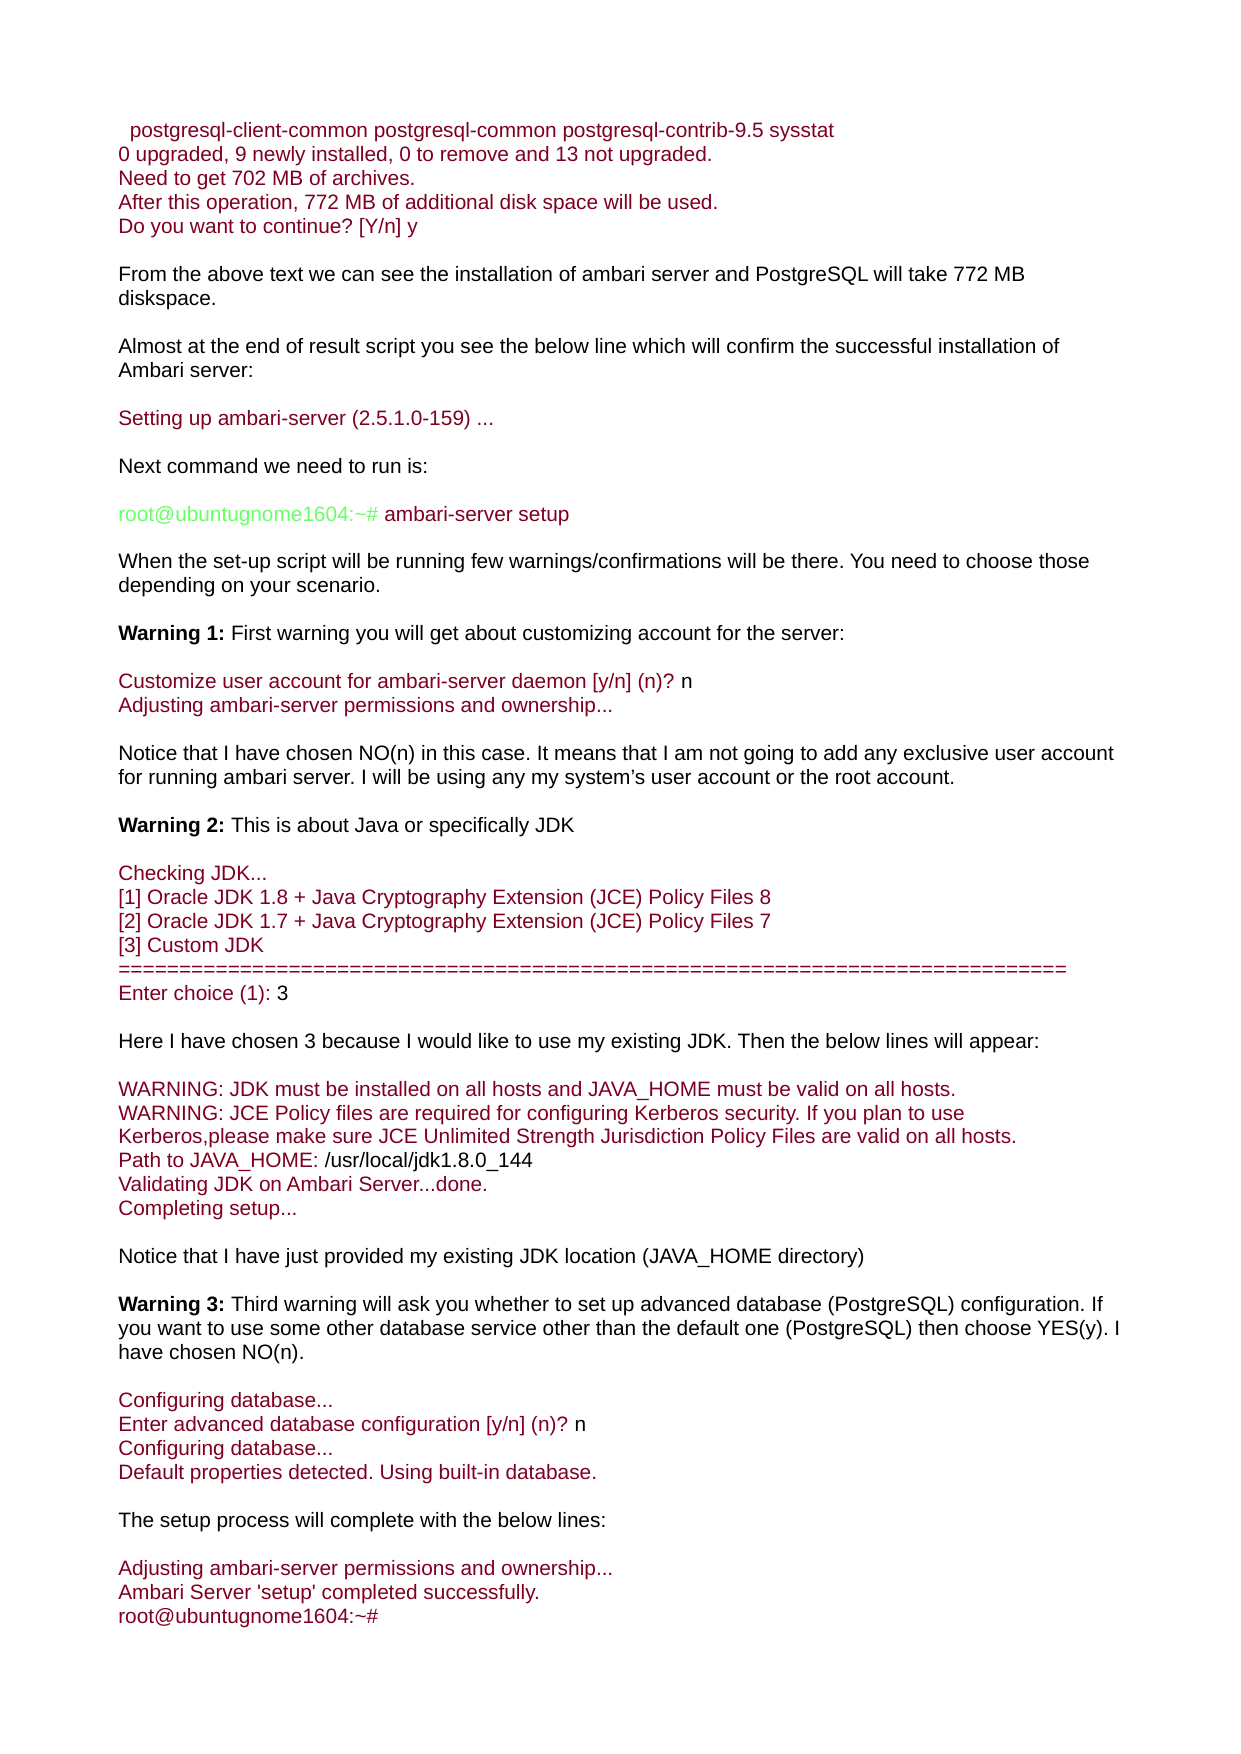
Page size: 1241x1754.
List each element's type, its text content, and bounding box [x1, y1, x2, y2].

text Warning 1: First warning you will get about customizing account for the server: [118, 621, 1122, 645]
text Do you want to continue? [Y/n] y [118, 214, 1122, 238]
text Enter choice (1): 3 [118, 981, 1122, 1004]
text When the set-up script will be running few warnings/confirmations will be there. You need to choose those depending on your scenario. [118, 549, 1122, 597]
text The setup process will complete with the below lines: [118, 1508, 1122, 1532]
text Validating JDK on Ambari Server...done. [118, 1172, 1122, 1196]
text Adjusting ambari-server permissions and ownership... [118, 1556, 1122, 1579]
text Adjusting ambari-server permissions and ownership... [118, 693, 1122, 717]
text Configuring database... [118, 1436, 1122, 1460]
text Notice that I have chosen NO(n) in this case. It means that I am not going to add any exclusive user account for running ambari server. I will be using any my system’s user account or the root account. [118, 741, 1122, 789]
text 0 upgraded, 9 newly installed, 0 to remove and 13 not upgraded. [118, 142, 1122, 166]
text Here I have chosen 3 because I would like to use my existing JDK. Then the below lines will appear: [118, 1028, 1122, 1052]
text Setting up ambari-server (2.5.1.0-159) ... [118, 406, 1122, 429]
text Ambari Server 'setup' completed successfully. [118, 1579, 1122, 1603]
text Warning 3: Third warning will ask you whether to set up advanced database (PostgreSQL) configuration. If you want to use some other database service other than the default one (PostgreSQL) then choose YES(y). I have chosen NO(n). [118, 1292, 1122, 1364]
text Configuring database... [118, 1388, 1122, 1412]
text Customize user account for ambari-server daemon [y/n] (n)? n [118, 669, 1122, 693]
text Need to get 702 MB of archives. [118, 166, 1122, 190]
text [3] Custom JDK [118, 933, 1122, 957]
text [2] Oracle JDK 1.7 + Java Cryptography Extension (JCE) Policy Files 7 [118, 909, 1122, 933]
text Warning 2: This is about Java or specifically JDK [118, 813, 1122, 837]
text Almost at the end of result script you see the below line which will confirm the successful installation of Ambari server: [118, 334, 1122, 382]
text postgresql-client-common postgresql-common postgresql-contrib-9.5 sysstat [118, 118, 1122, 142]
text ============================================================================== [118, 957, 1122, 981]
text WARNING: JCE Policy files are required for configuring Kerberos security. If you plan to use Kerberos,please make sure JCE Unlimited Strength Jurisdiction Policy Files are valid on all hosts. [118, 1100, 1122, 1148]
text From the above text we can see the installation of ambari server and PostgreSQL will take 772 MB diskspace. [118, 262, 1122, 310]
text Default properties detected. Using built-in database. [118, 1460, 1122, 1484]
text WARNING: JDK must be installed on all hosts and JAVA_HOME must be valid on all hosts. [118, 1076, 1122, 1100]
text After this operation, 772 MB of additional disk space will be used. [118, 190, 1122, 214]
text [1] Oracle JDK 1.8 + Java Cryptography Extension (JCE) Policy Files 8 [118, 885, 1122, 909]
text Completing setup... [118, 1196, 1122, 1220]
text Enter advanced database configuration [y/n] (n)? n [118, 1412, 1122, 1436]
text root@ubuntugnome1604:~# ambari-server setup [118, 501, 1122, 525]
text Path to JAVA_HOME: /usr/local/jdk1.8.0_144 [118, 1148, 1122, 1172]
text Next command we need to run is: [118, 453, 1122, 477]
text Checking JDK... [118, 861, 1122, 885]
text Notice that I have just provided my existing JDK location (JAVA_HOME directory) [118, 1244, 1122, 1268]
text root@ubuntugnome1604:~# [118, 1603, 1122, 1627]
